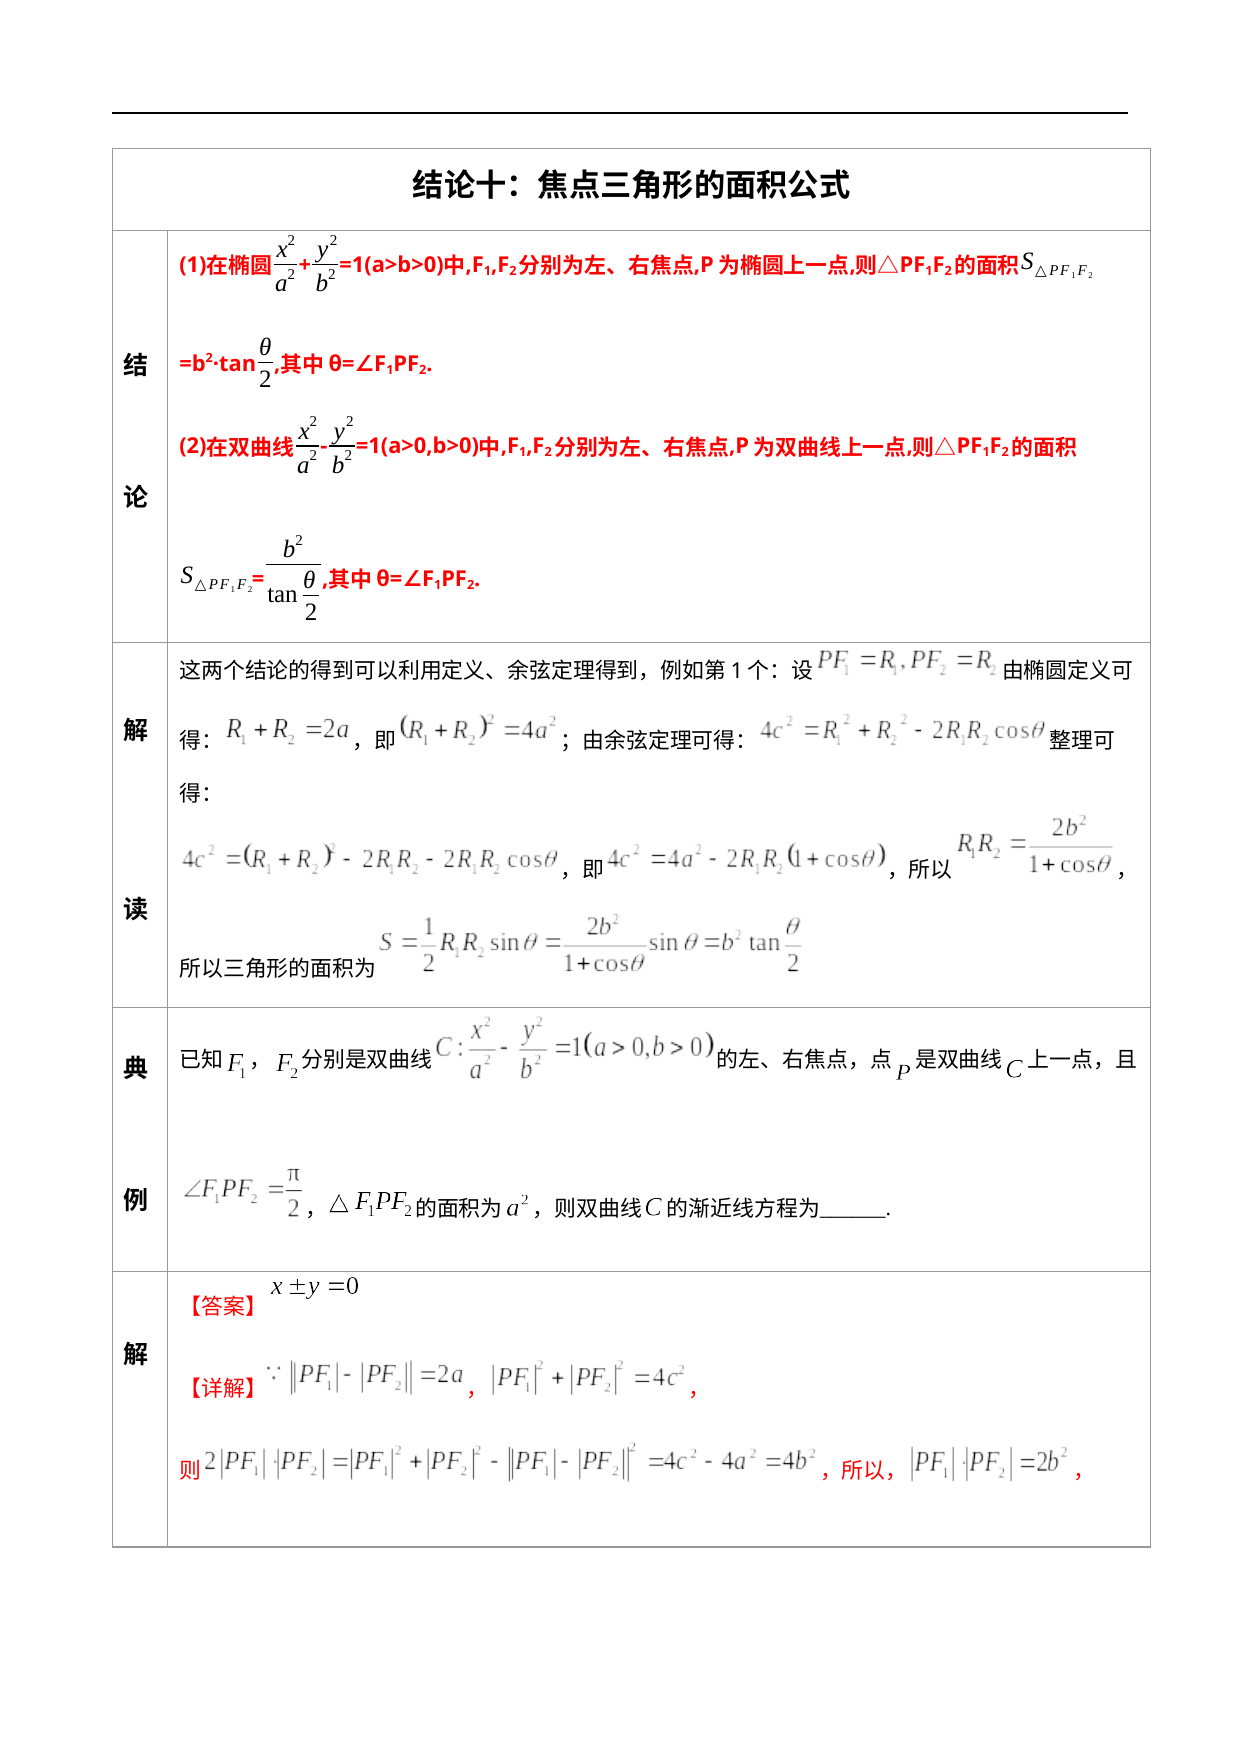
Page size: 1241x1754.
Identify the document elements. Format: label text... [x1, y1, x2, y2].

table_cell 结 论 [113, 231, 167, 642]
table_cell 这两个结论的得到可以利用定义、余弦定理得到，例如第1个：设由椭圆定义可得：，即；由余弦定理可得：整理可得： ，即，所以， 所以三角形的面积为 [168, 643, 1150, 1007]
table_cell (1)在椭圆+=1(a>b>0)中,F1,F2分别为左、右焦点,P为椭圆上一点,则△PF1F2的面积=b2·tan,其中θ=∠F1PF2. (2)在双曲线-=1(a>0,b>0)中,F1,F2分别为左、右焦点,P为双曲线上一点,则△PF1F2的面积=,其中θ=∠F1PF2. [168, 231, 1150, 642]
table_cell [168, 1272, 1150, 1546]
table_cell 典 例 [113, 1008, 167, 1271]
table_cell 解 读 [113, 643, 167, 1007]
table_cell 已知，分别是双曲线的左、右焦点，点是双曲线上一点，且，的面积为，则双曲线的渐近线方程为______. [168, 1008, 1150, 1271]
table_cell 解 析 [113, 1272, 167, 1546]
table_header 结论十：焦点三角形的面积公式 [113, 149, 1150, 230]
